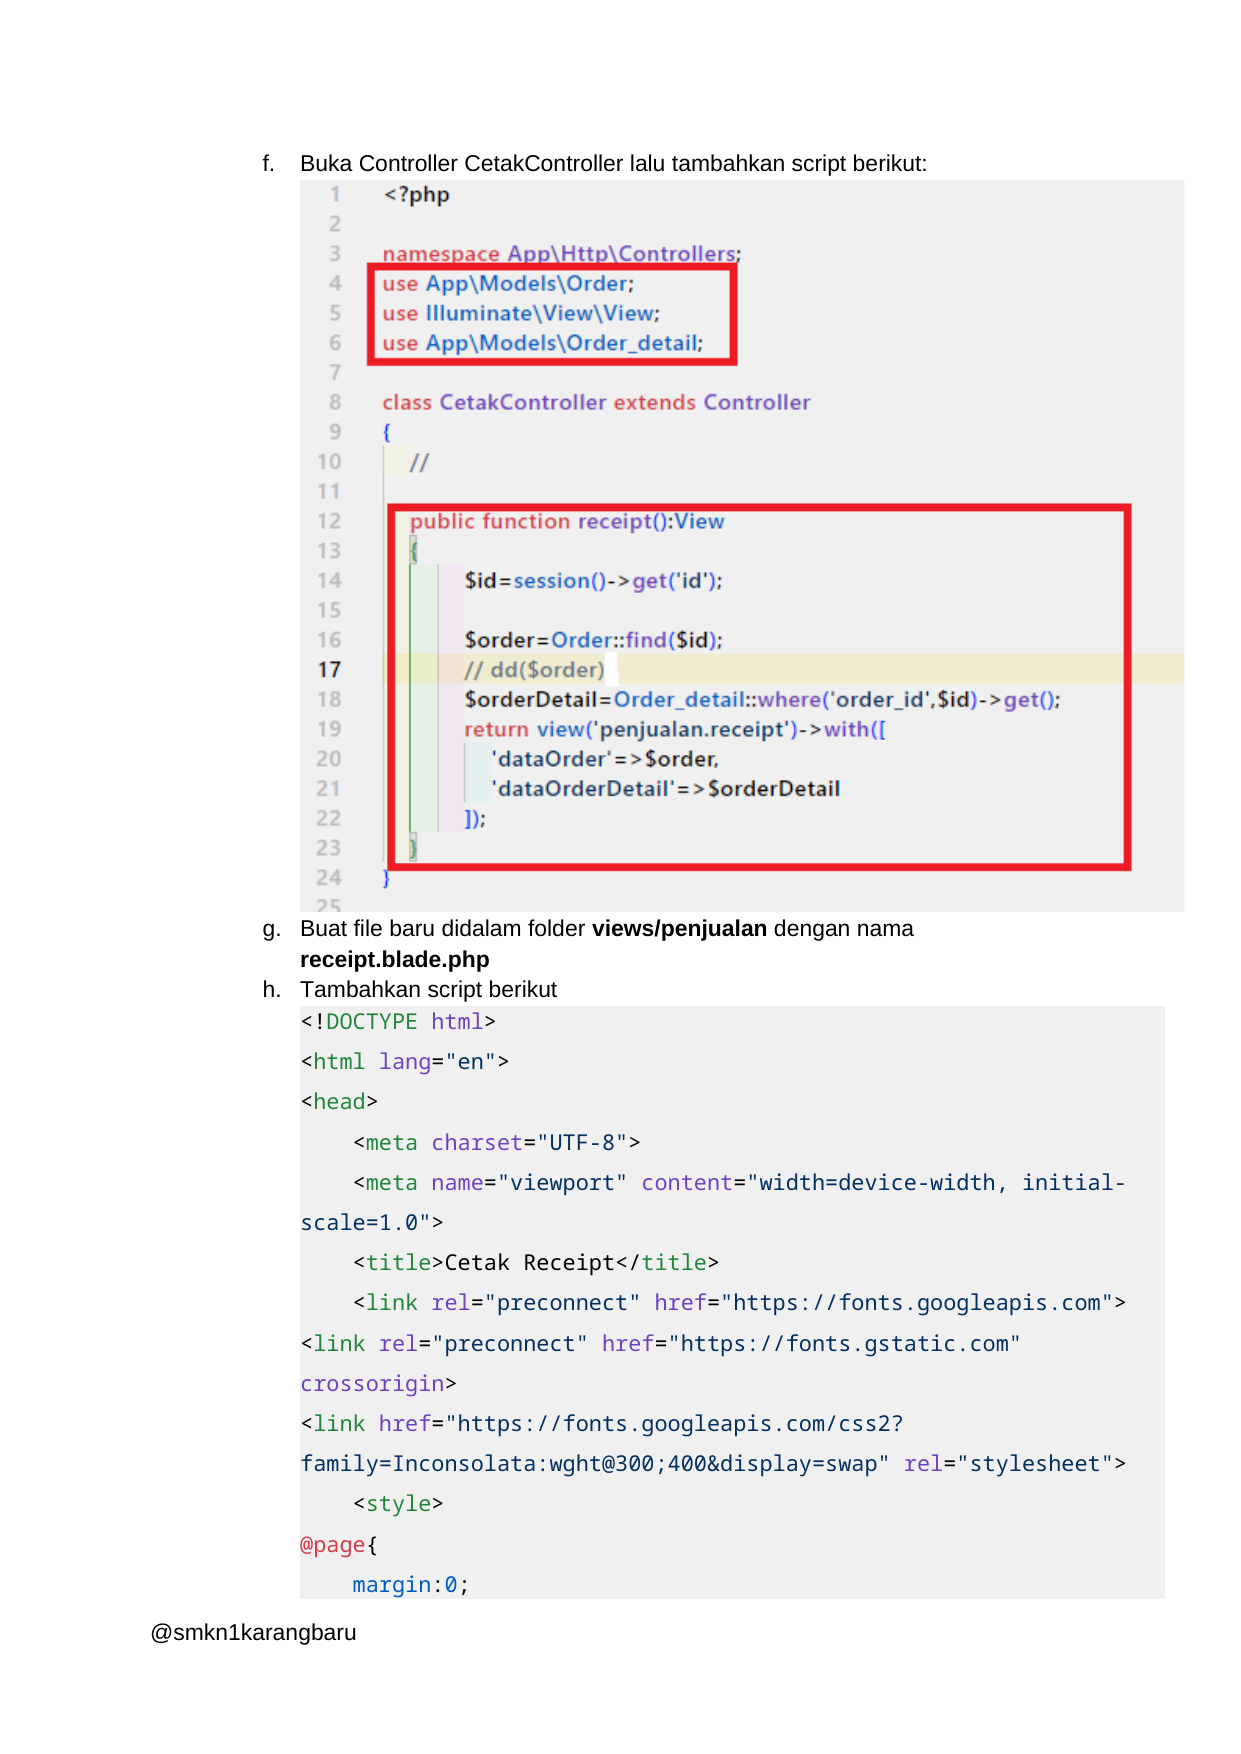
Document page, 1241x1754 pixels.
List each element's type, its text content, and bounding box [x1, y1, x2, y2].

list Buka Controller CetakController lalu tambahkan script berikut: [262, 150, 1090, 176]
text <meta charset="UTF-8"> [300, 1127, 1165, 1156]
text <!DOCTYPE html> [300, 1006, 1165, 1036]
text <link href="https://fonts.googleapis.com/css2?family=Inconsolata:wght@300;400&display=swap" rel="stylesheet"> [300, 1408, 1165, 1478]
list Tambahkan script berikut [262, 976, 1090, 1002]
text <title>Cetak Receipt</title> [300, 1247, 1165, 1277]
text <link rel="preconnect" href="https://fonts.googleapis.com"> [300, 1287, 1165, 1317]
text <html lang="en"> [300, 1046, 1165, 1076]
text @page{ [300, 1529, 1165, 1558]
text <style> [300, 1488, 1165, 1518]
text <meta name="viewport" content="width=device-width, initial-scale=1.0"> [300, 1167, 1165, 1237]
text <head> [300, 1086, 1165, 1116]
text <link rel="preconnect" href="https://fonts.gstatic.com" crossorigin> [300, 1328, 1165, 1398]
list Buat file baru didalam folder views/penjualan dengan nama receipt.blade.php [262, 915, 1090, 972]
picture [300, 180, 1185, 912]
text margin:0; [300, 1569, 1165, 1599]
